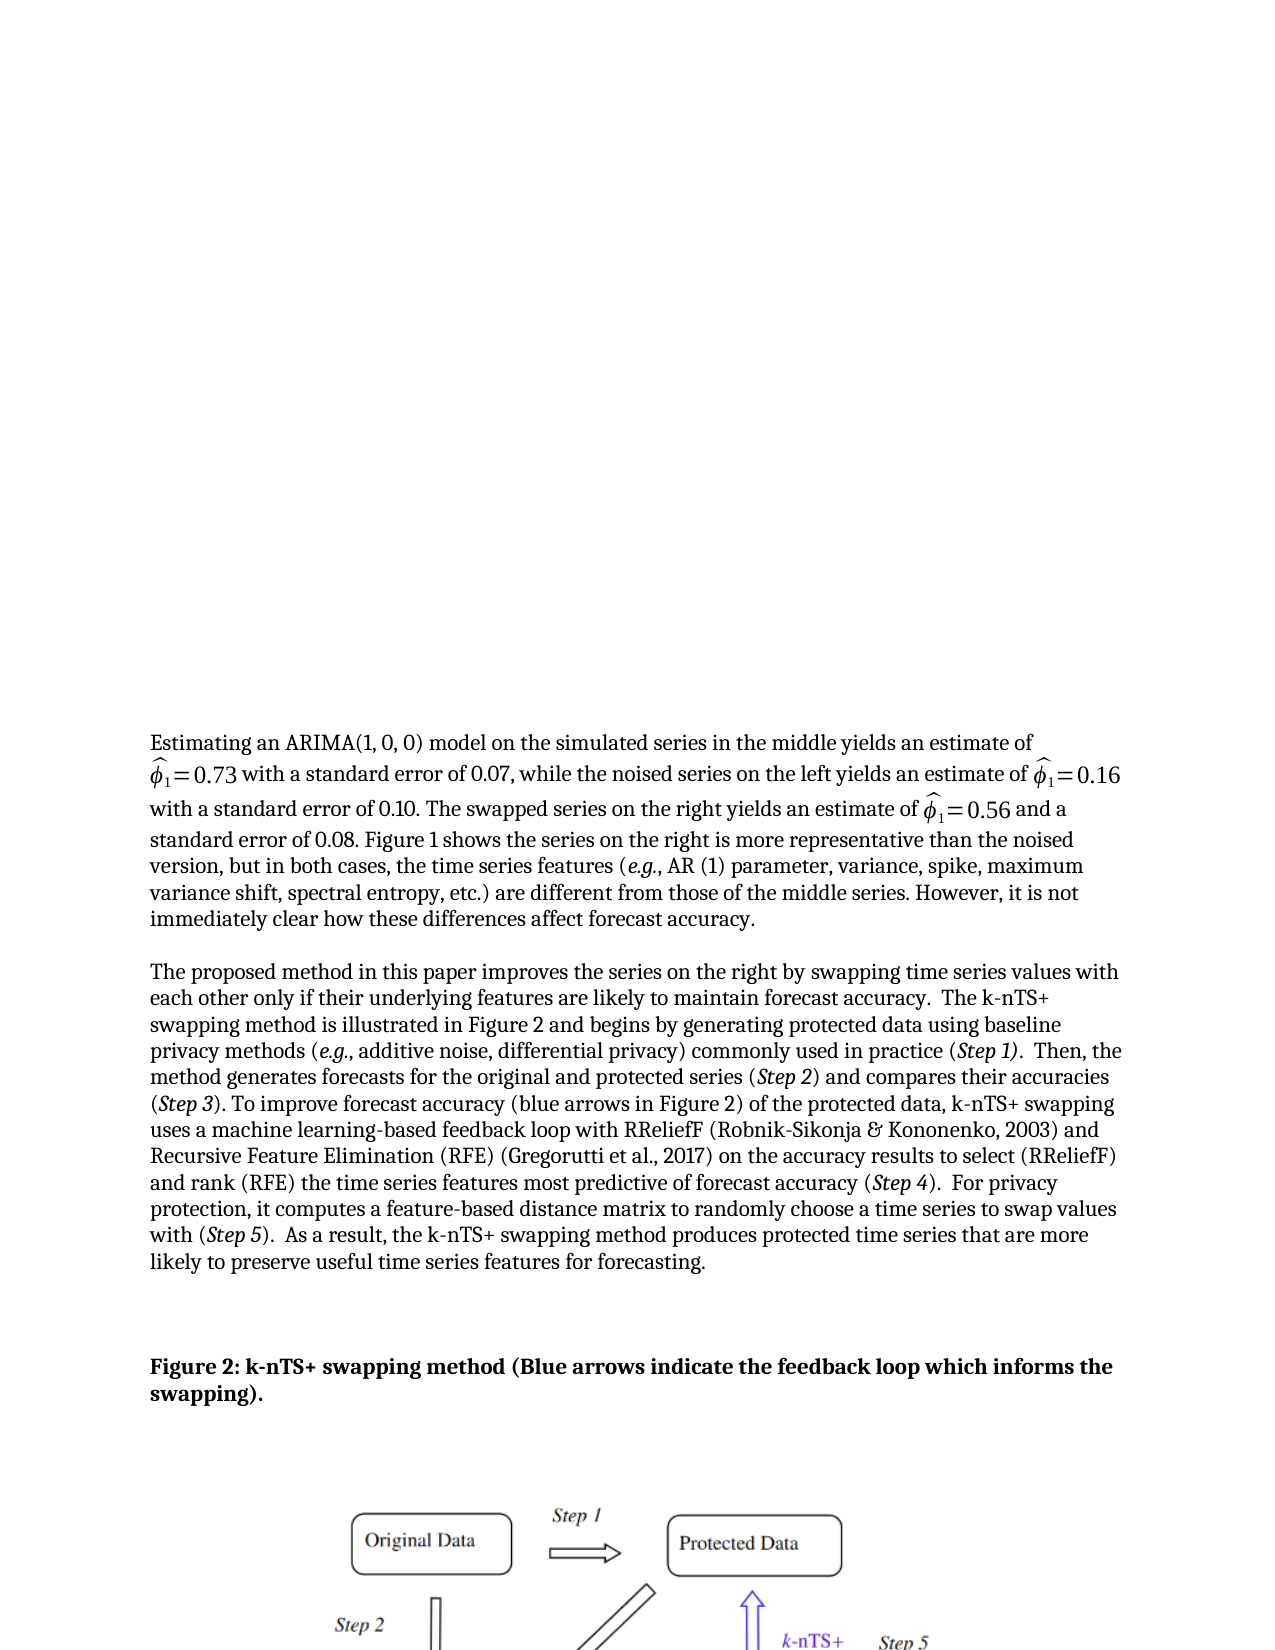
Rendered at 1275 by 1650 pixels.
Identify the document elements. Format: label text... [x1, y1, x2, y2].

text Figure 2: k-nTS+ swapping method (Blue arrows indicate the feedback loop which informs the swapping). [150, 1354, 1125, 1407]
picture [287, 1462, 988, 1650]
text The proposed method in this paper improves the series on the right by swapping time series values with each other only if their underlying features are likely to maintain forecast accuracy. The k-nTS+ swapping method is illustrated in Figure 2 and begins by generating protected data using baseline privacy methods (e.g., additive noise, differential privacy) commonly used in practice (Step 1). Then, the method generates forecasts for the original and protected series (Step 2) and compares their accuracies (Step 3). To improve forecast accuracy (blue arrows in Figure 2) of the protected data, k-nTS+ swapping uses a machine learning-based feedback loop with RReliefF (Robnik-Sikonja & Kononenko, 2003) and Recursive Feature Elimination (RFE) (Gregorutti et al., 2017) on the accuracy results to select (RReliefF) and rank (RFE) the time series features most predictive of forecast accuracy (Step 4). For privacy protection, it computes a feature-based distance matrix to randomly choose a time series to swap values with (Step 5). As a result, the k-nTS+ swapping method produces protected time series that are more likely to preserve useful time series features for forecasting. [150, 959, 1125, 1275]
text Estimating an ARIMA(1, 0, 0) model on the simulated series in the middle yields an estimate of with a standard error of 0.07, while the noised series on the left yields an estimate of with a standard error of 0.10. The swapped series on the right yields an estimate of and a standard error of 0.08. Figure 1 shows the series on the right is more representative than the noised version, but in both cases, the time series features (e.g., AR (1) parameter, variance, spike, maximum variance shift, spectral entropy, etc.) are different from those of the middle series. However, it is not immediately clear how these differences affect forecast accuracy. [150, 730, 1125, 932]
